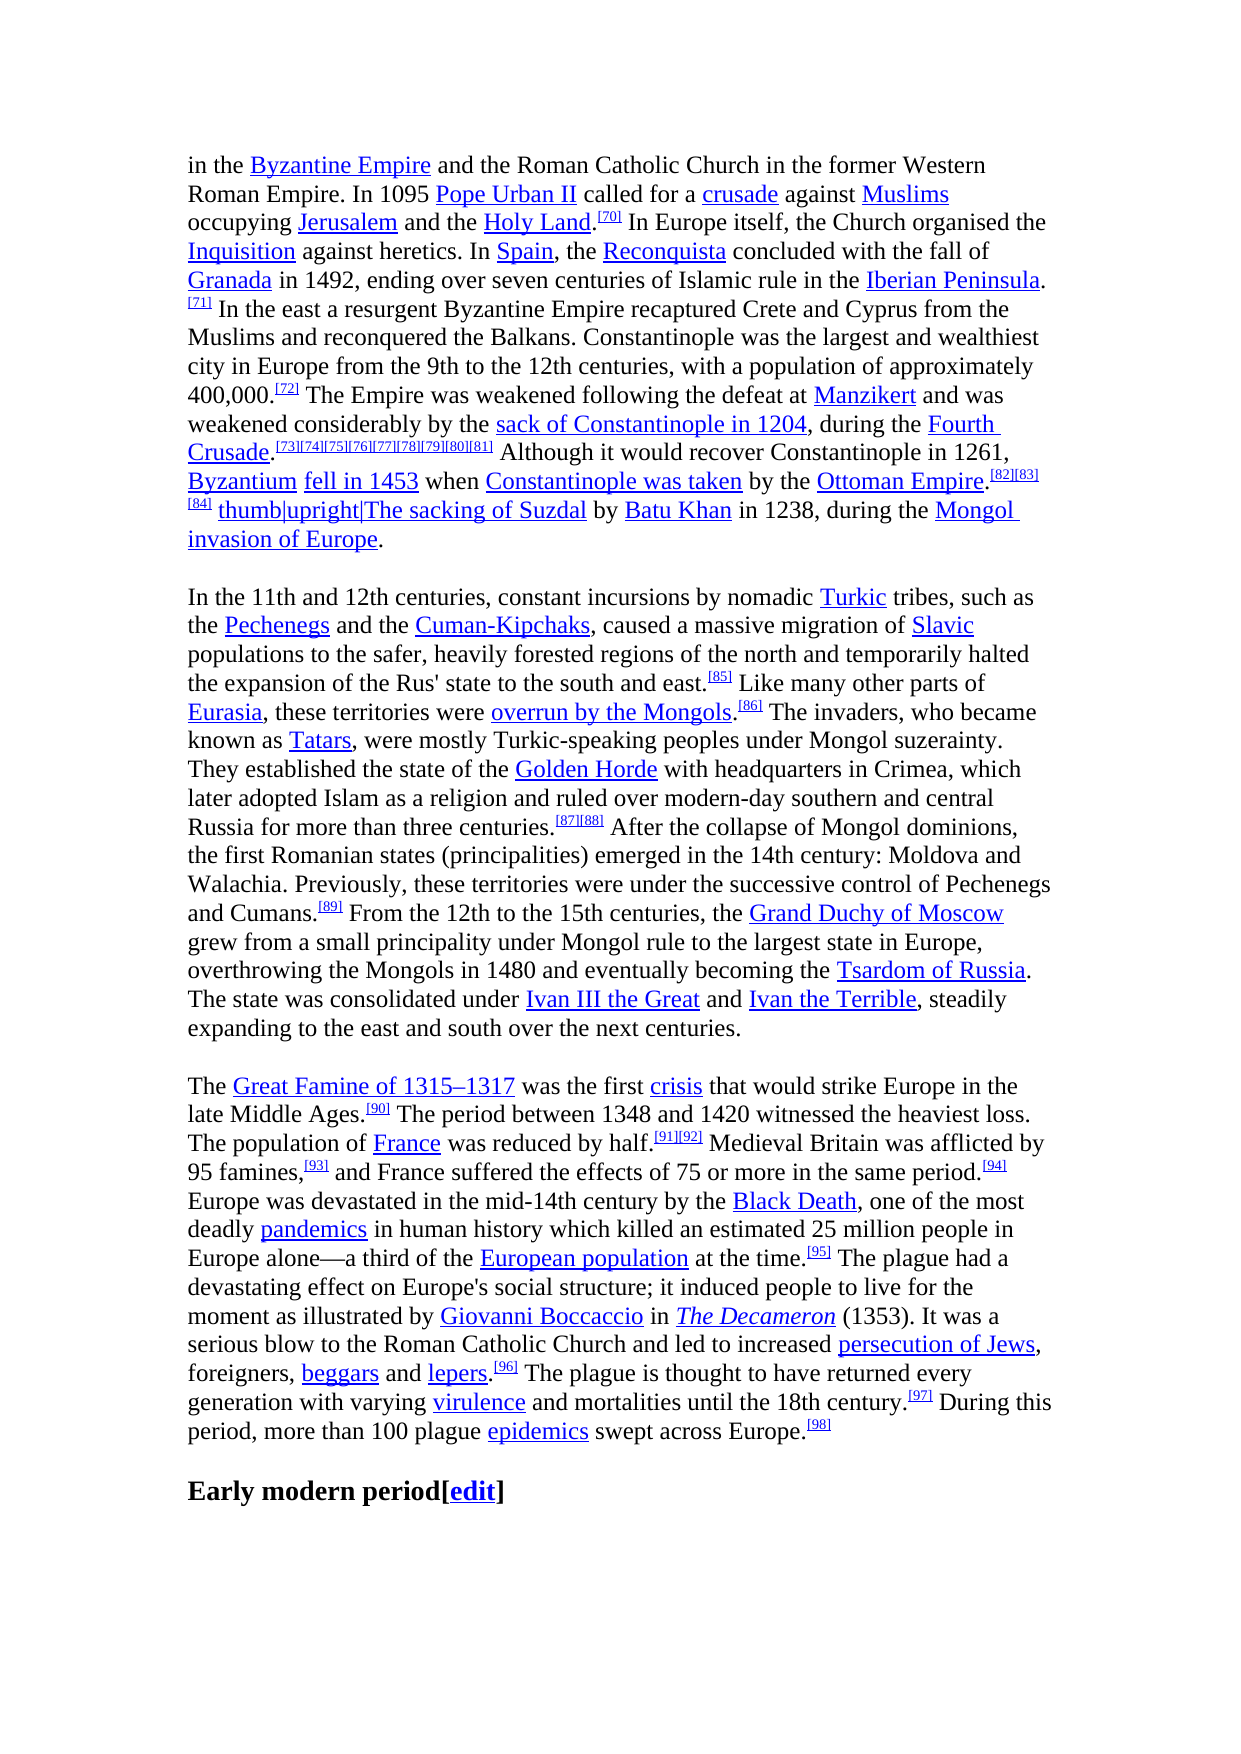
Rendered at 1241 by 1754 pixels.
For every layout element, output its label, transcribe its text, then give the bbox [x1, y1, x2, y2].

text In the 11th and 12th centuries, constant incursions by nomadic Turkic tribes, such as the Pechenegs and the Cuman-Kipchaks, caused a massive migration of Slavic populations to the safer, heavily forested regions of the north and temporarily halted the expansion of the Rus' state to the south and east.[85] Like many other parts of Eurasia, these territories were overrun by the Mongols.[86] The invaders, who became known as Tatars, were mostly Turkic-speaking peoples under Mongol suzerainty. They established the state of the Golden Horde with headquarters in Crimea, which later adopted Islam as a religion and ruled over modern-day southern and central Russia for more than three centuries.[87][88] After the collapse of Mongol dominions, the first Romanian states (principalities) emerged in the 14th century: Moldova and Walachia. Previously, these territories were under the successive control of Pechenegs and Cumans.[89] From the 12th to the 15th centuries, the Grand Duchy of Moscow grew from a small principality under Mongol rule to the largest state in Europe, overthrowing the Mongols in 1480 and eventually becoming the Tsardom of Russia. The state was consolidated under Ivan III the Great and Ivan the Terrible, steadily expanding to the east and south over the next centuries. [187, 582, 1053, 1042]
subtitle Early modern period[edit] [187, 1474, 1053, 1506]
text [187, 150, 1053, 552]
text The Great Famine of 1315–1317 was the first crisis that would strike Europe in the late Middle Ages.[90] The period between 1348 and 1420 witnessed the heaviest loss. The population of France was reduced by half.[91][92] Medieval Britain was afflicted by 95 famines,[93] and France suffered the effects of 75 or more in the same period.[94] Europe was devastated in the mid-14th century by the Black Death, one of the most deadly pandemics in human history which killed an estimated 25 million people in Europe alone—a third of the European population at the time.[95] The plague had a devastating effect on Europe's social structure; it induced people to live for the moment as illustrated by Giovanni Boccaccio in The Decameron (1353). It was a serious blow to the Roman Catholic Church and led to increased persecution of Jews, foreigners, beggars and lepers.[96] The plague is thought to have returned every generation with varying virulence and mortalities until the 18th century.[97] During this period, more than 100 plague epidemics swept across Europe.[98] [187, 1071, 1053, 1444]
